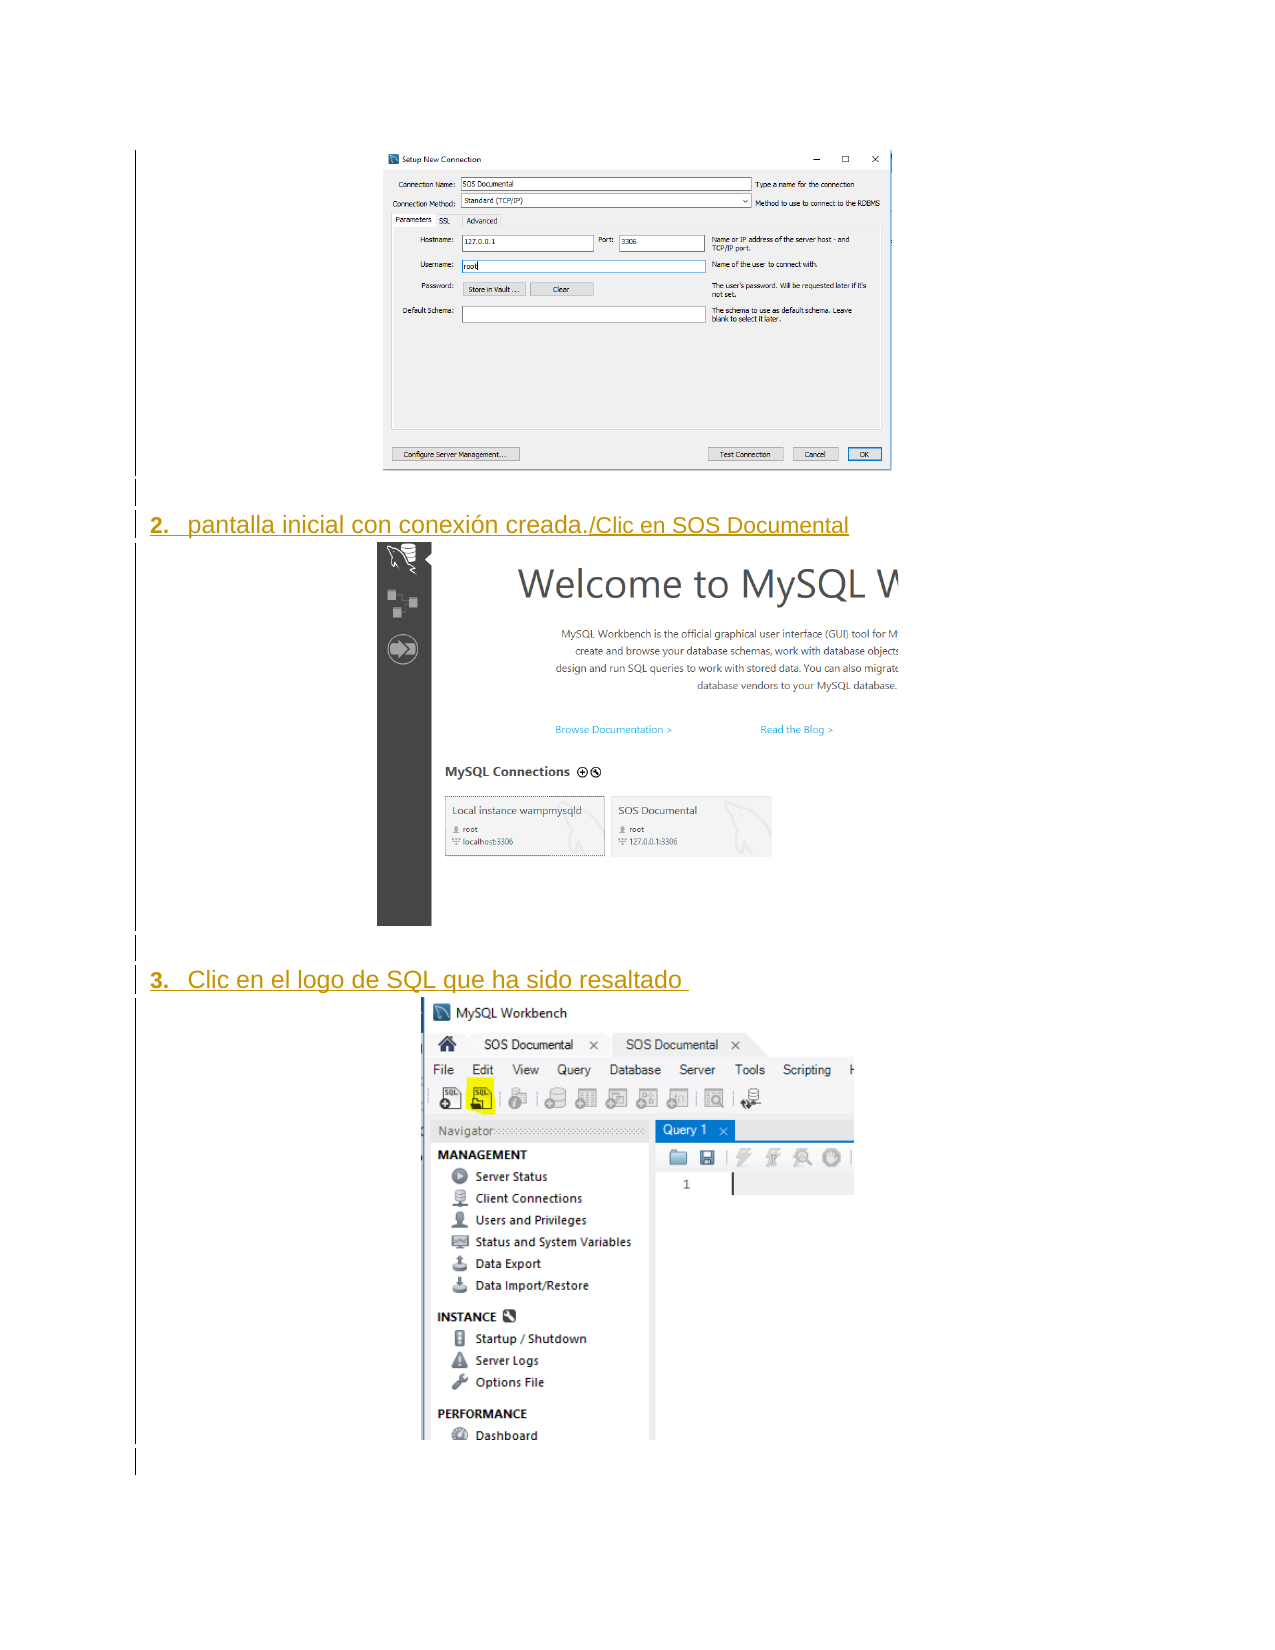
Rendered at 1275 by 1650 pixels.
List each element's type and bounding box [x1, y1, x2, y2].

picture [383, 150, 892, 471]
picture [377, 542, 899, 926]
picture [421, 997, 854, 1440]
